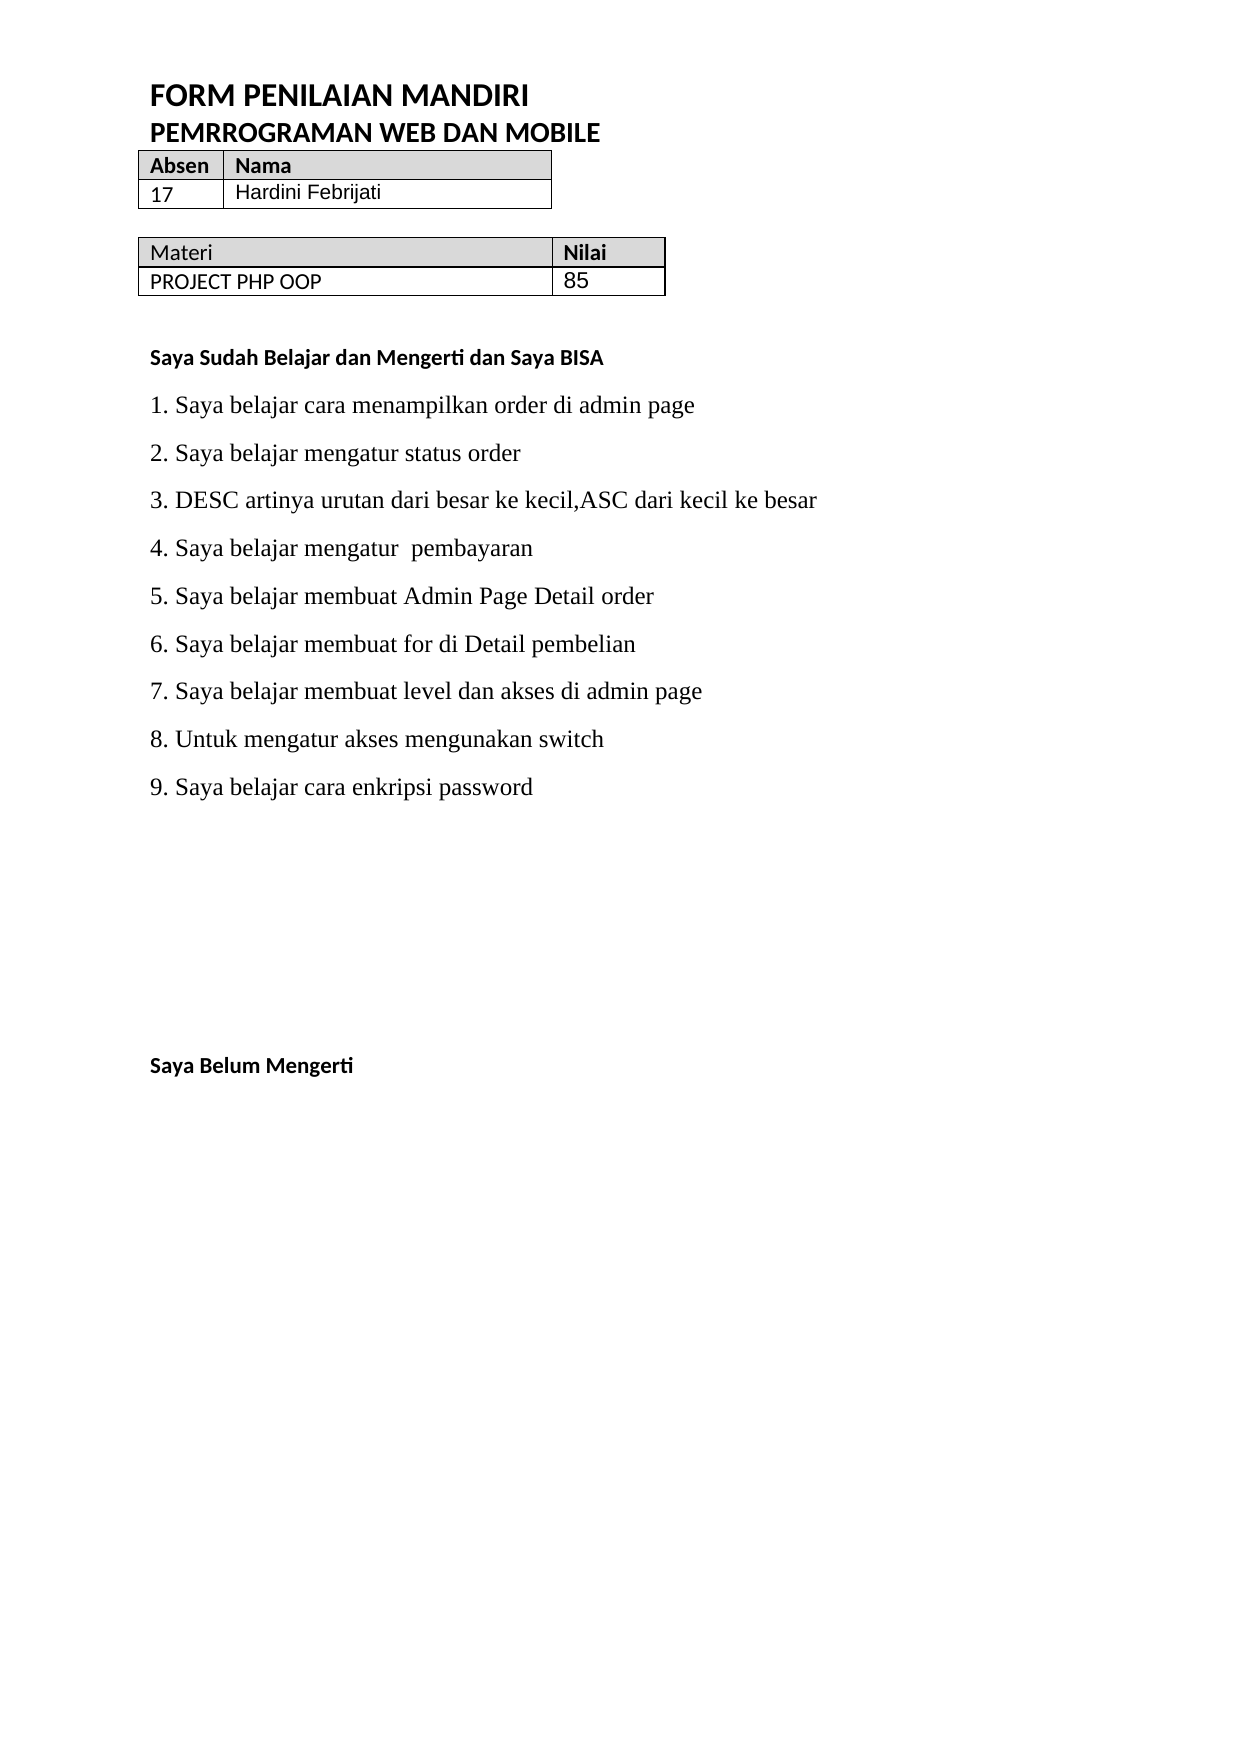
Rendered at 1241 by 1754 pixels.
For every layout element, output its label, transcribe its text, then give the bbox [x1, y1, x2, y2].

text Saya Belum Mengerti [150, 1052, 1090, 1080]
text 9. Saya belajar cara enkripsi password [150, 772, 1090, 801]
text 1. Saya belajar cara menampilkan order di admin page [150, 390, 1090, 419]
text 5. Saya belajar membuat Admin Page Detail order [150, 581, 1090, 610]
text 7. Saya belajar membuat level dan akses di admin page [150, 676, 1090, 705]
text Saya Sudah Belajar dan Mengerti dan Saya BISA [150, 343, 1090, 371]
text 6. Saya belajar membuat for di Detail pembelian [150, 629, 1090, 657]
text 8. Untuk mengatur akses mengunakan switch [150, 724, 1090, 753]
table_cell PROJECT PHP OOP [139, 268, 552, 295]
text 3. DESC artinya urutan dari besar ke kecil,ASC dari kecil ke besar [150, 486, 1090, 514]
table_header Materi [139, 238, 552, 266]
table_header Nilai [553, 238, 664, 266]
table_cell 85 [553, 268, 664, 295]
text 4. Saya belajar mengatur pembayaran [150, 533, 1090, 562]
text 2. Saya belajar mengatur status order [150, 438, 1090, 467]
